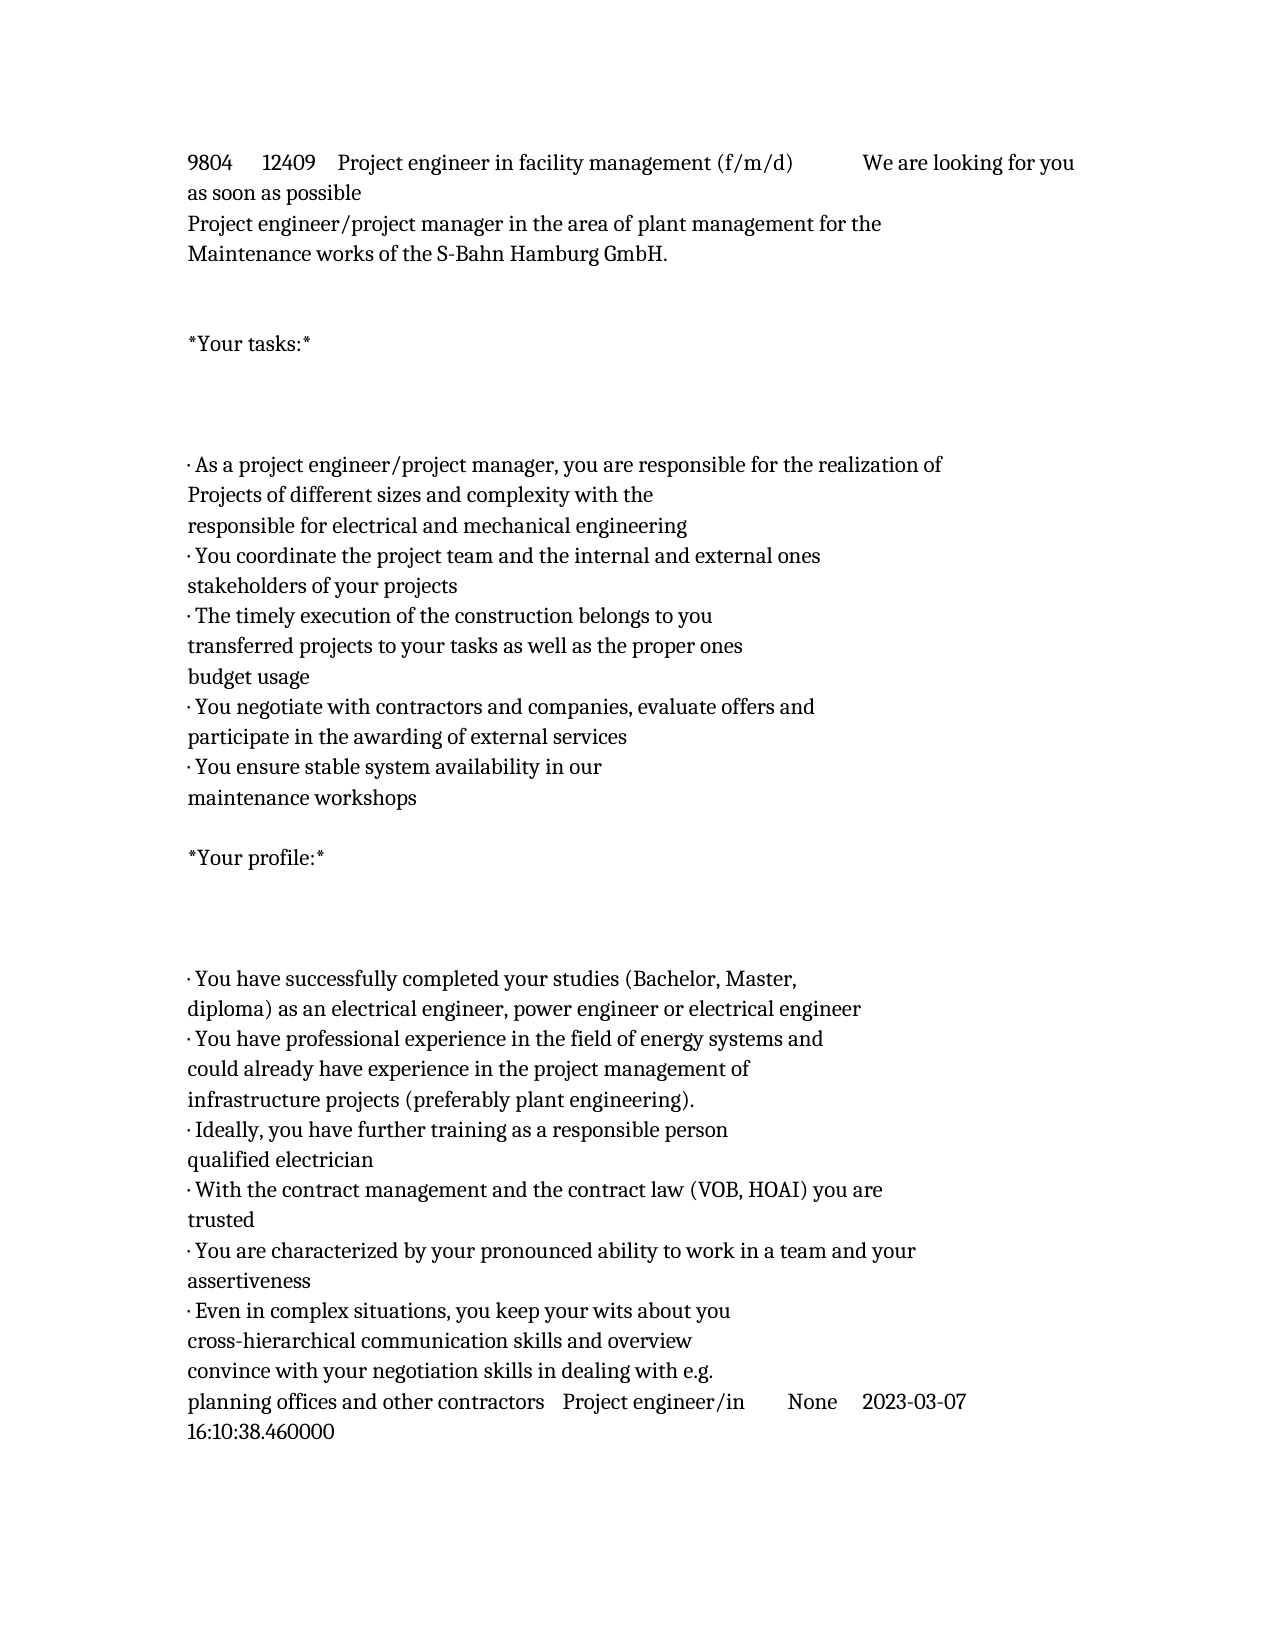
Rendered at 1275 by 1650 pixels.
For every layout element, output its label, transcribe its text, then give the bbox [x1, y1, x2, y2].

text 9804 12409 Project engineer in facility management (f/m/d) We are looking for you as soon as possible Project engineer/project manager in the area of ​​plant management for the Maintenance works of the S-Bahn Hamburg GmbH. *Your tasks:* · As a project engineer/project manager, you are responsible for the realization of Projects of different sizes and complexity with the responsible for electrical and mechanical engineering · You coordinate the project team and the internal and external ones stakeholders of your projects · The timely execution of the construction belongs to you transferred projects to your tasks as well as the proper ones budget usage · You negotiate with contractors and companies, evaluate offers and participate in the awarding of external services · You ensure stable system availability in our maintenance workshops *Your profile:* · You have successfully completed your studies (Bachelor, Master, diploma) as an electrical engineer, power engineer or electrical engineer · You have professional experience in the field of energy systems and could already have experience in the project management of infrastructure projects (preferably plant engineering). · Ideally, you have further training as a responsible person qualified electrician · With the contract management and the contract law (VOB, HOAI) you are trusted · You are characterized by your pronounced ability to work in a team and your assertiveness · Even in complex situations, you keep your wits about you cross-hierarchical communication skills and overview convince with your negotiation skills in dealing with e.g. planning offices and other contractors Project engineer/in None 2023-03-07 16:10:38.460000 [187, 150, 1087, 1475]
